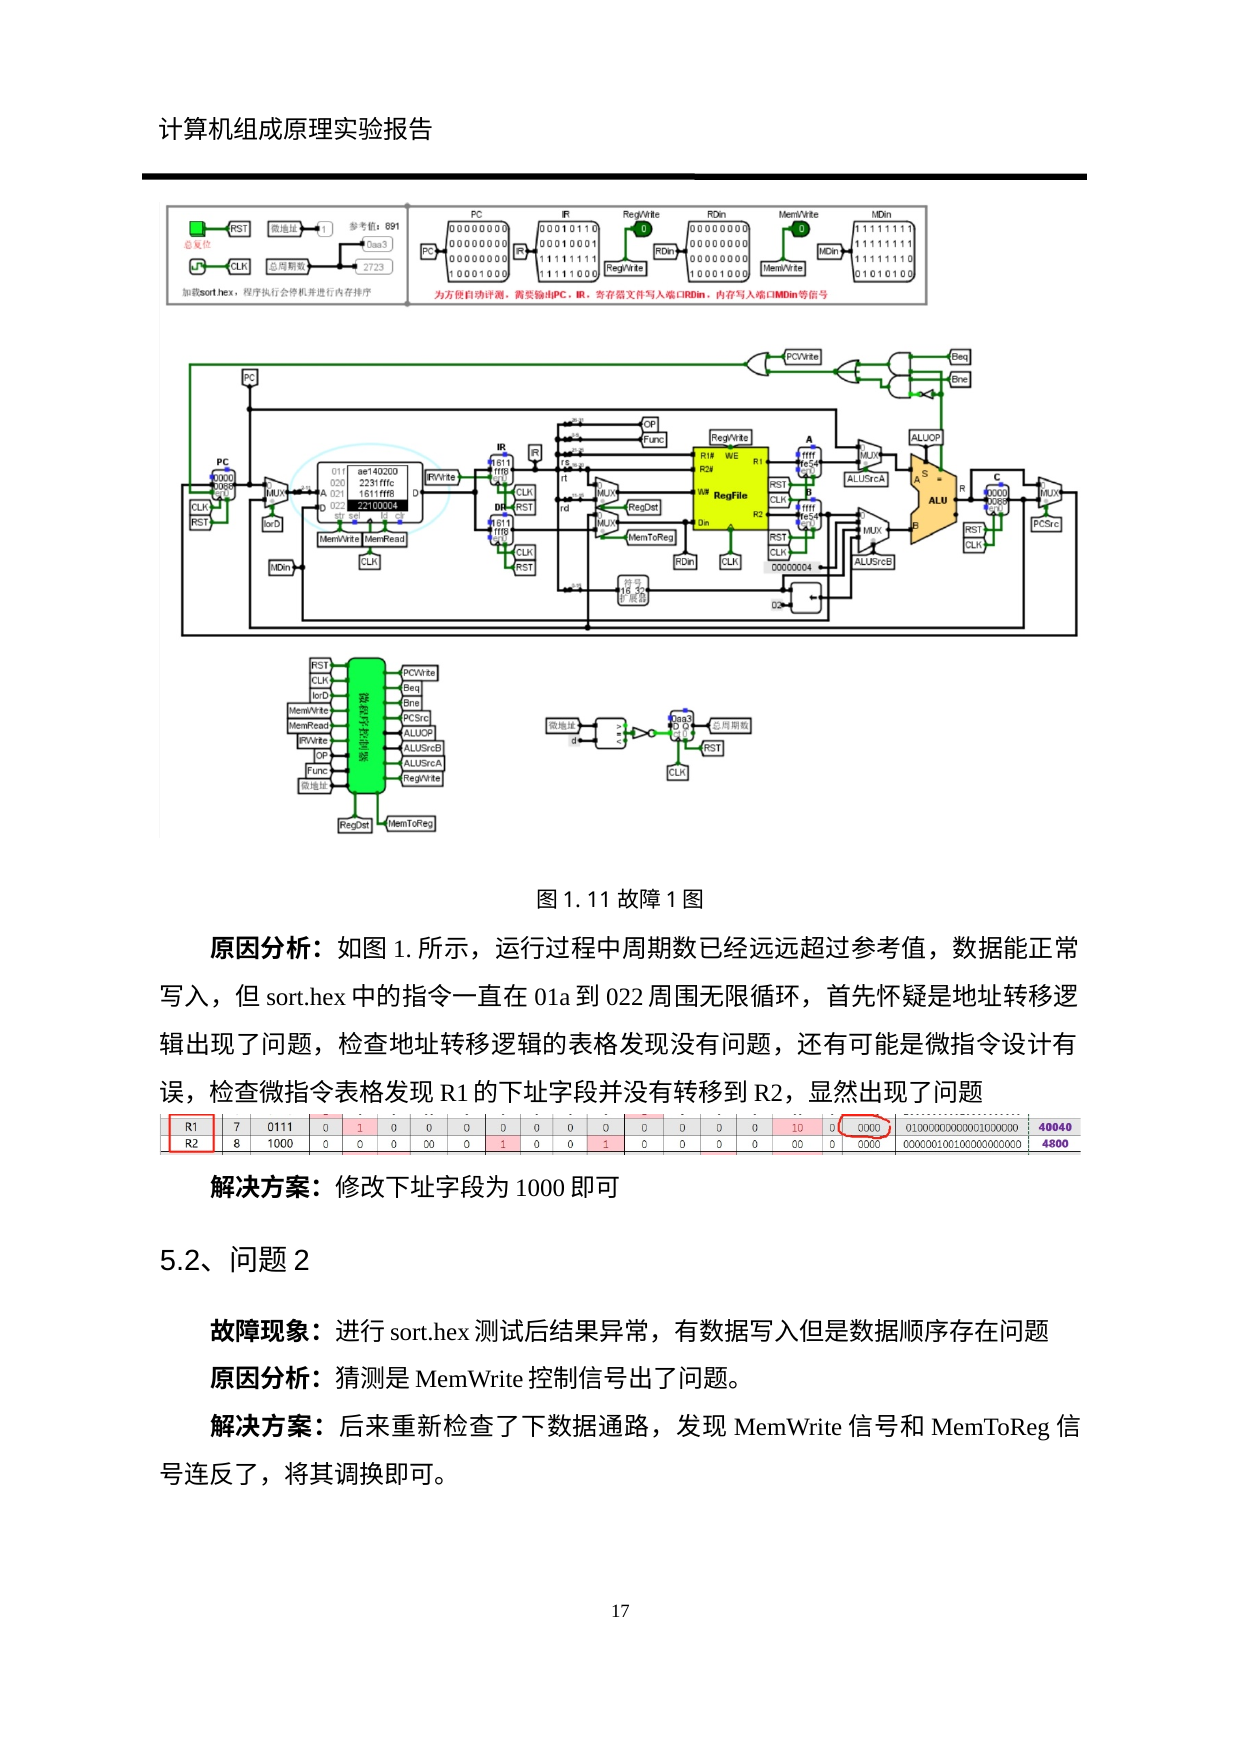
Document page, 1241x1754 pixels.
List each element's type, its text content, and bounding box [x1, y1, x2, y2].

text 故障现象：进行sort.hex测试后结果异常，有数据写入但是数据顺序存在问题 [159, 1305, 1081, 1353]
text 图1. 11 故障1图 [159, 882, 1081, 913]
text 解决方案：后来重新检查了下数据通路，发现MemWrite信号和MemToReg信号连反了，将其调换即可。 [159, 1401, 1081, 1497]
text 解决方案：修改下址字段为1000即可 [159, 1162, 1081, 1210]
text 原因分析：如图1. 11所示，运行过程中周期数已经远远超过参考值，数据能正常写入，但sort.hex中的指令一直在01a到022周围无限循环，首先怀疑是地址转移逻辑出现了问题，检查地址转移逻辑的表格发现没有问题，还有可能是微指令设计有误，检查微指令表格发现R1的下址字段并没有转移到R2，显然出现了问题 [159, 923, 1081, 1114]
subtitle 5.2、问题2 [159, 1234, 1081, 1281]
text 原因分析：猜测是MemWrite控制信号出了问题。 [159, 1353, 1081, 1401]
picture [159, 1114, 1081, 1155]
picture [159, 202, 1081, 838]
